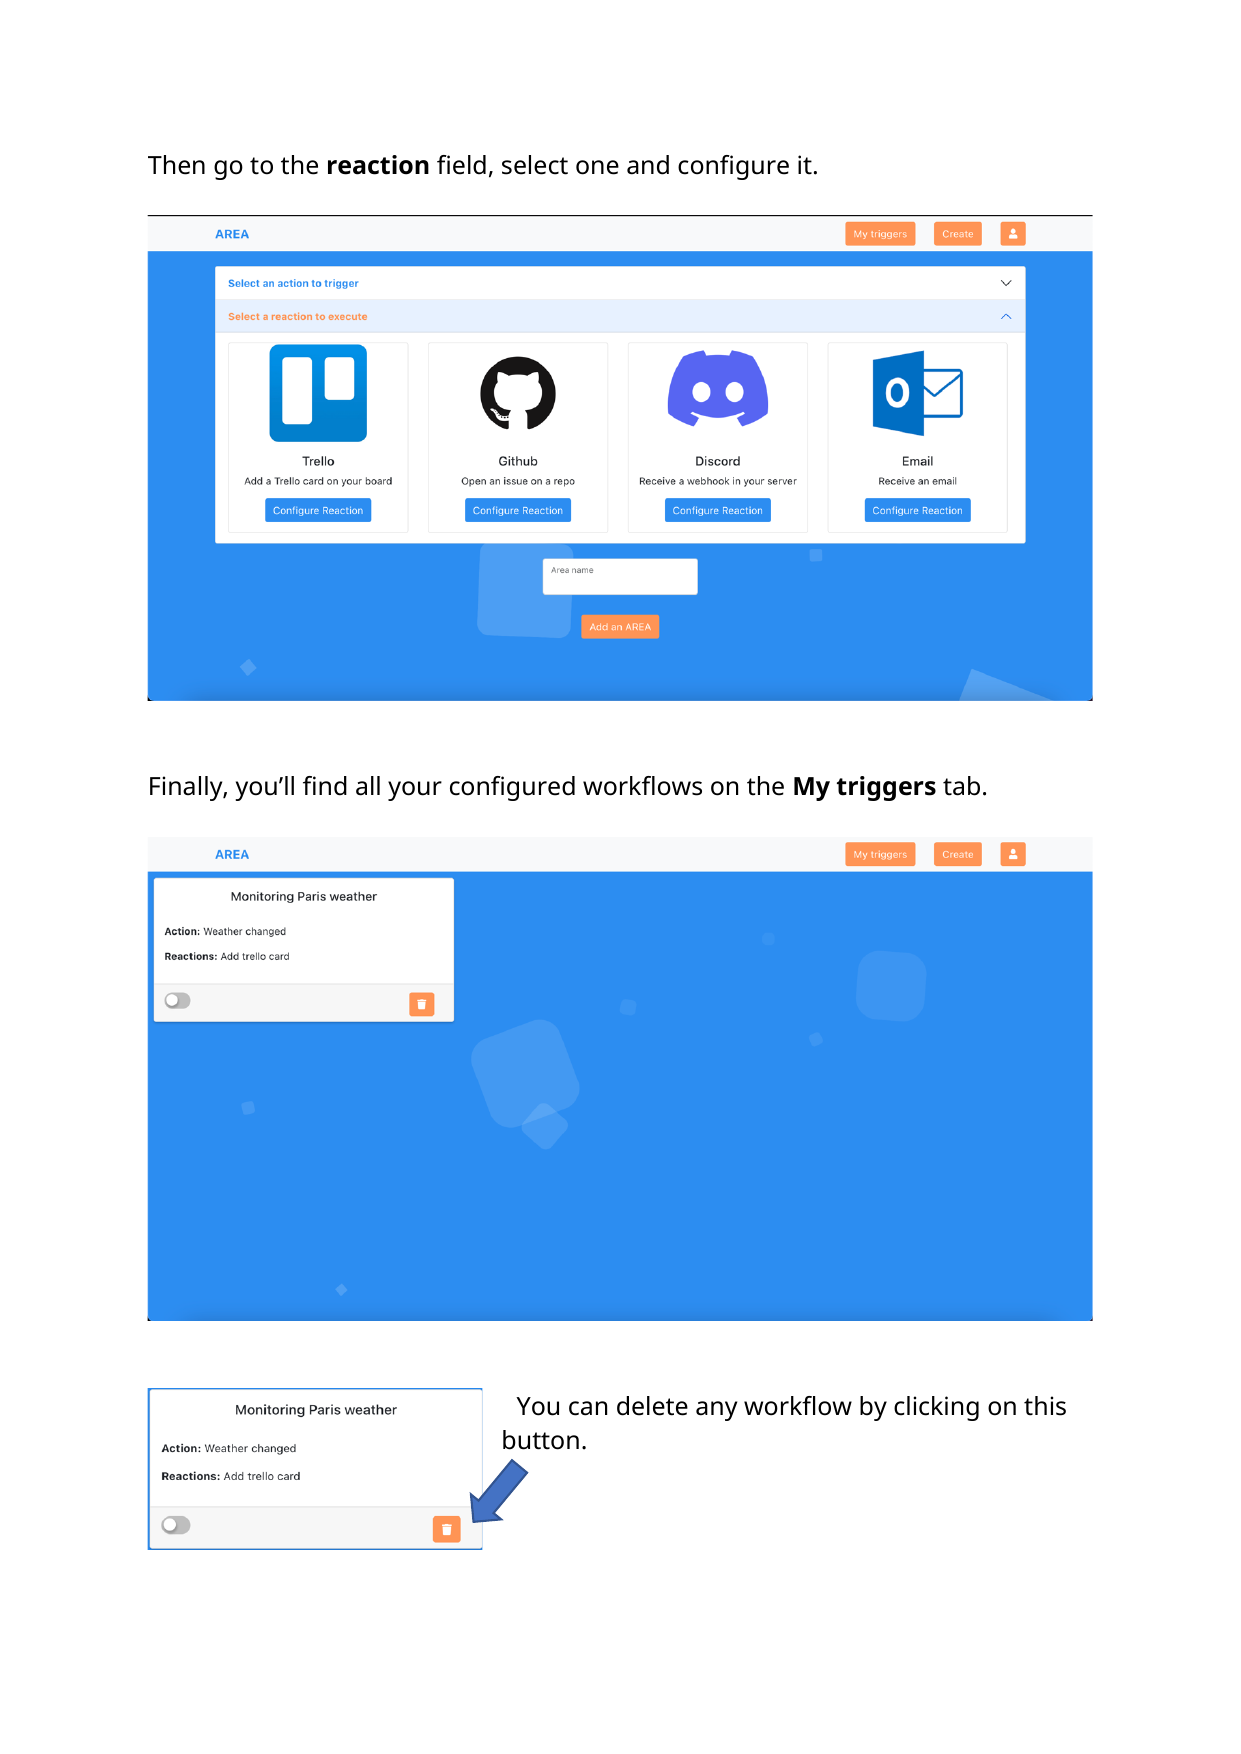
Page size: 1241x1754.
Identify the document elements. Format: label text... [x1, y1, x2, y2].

picture [147, 215, 1093, 701]
text Then go to the reaction field, select one and configure it. [148, 148, 1093, 182]
picture [147, 837, 1093, 1321]
text Finally, you’ll find all your configured workflows on the My triggers tab. [148, 769, 1093, 803]
picture [147, 1388, 483, 1550]
